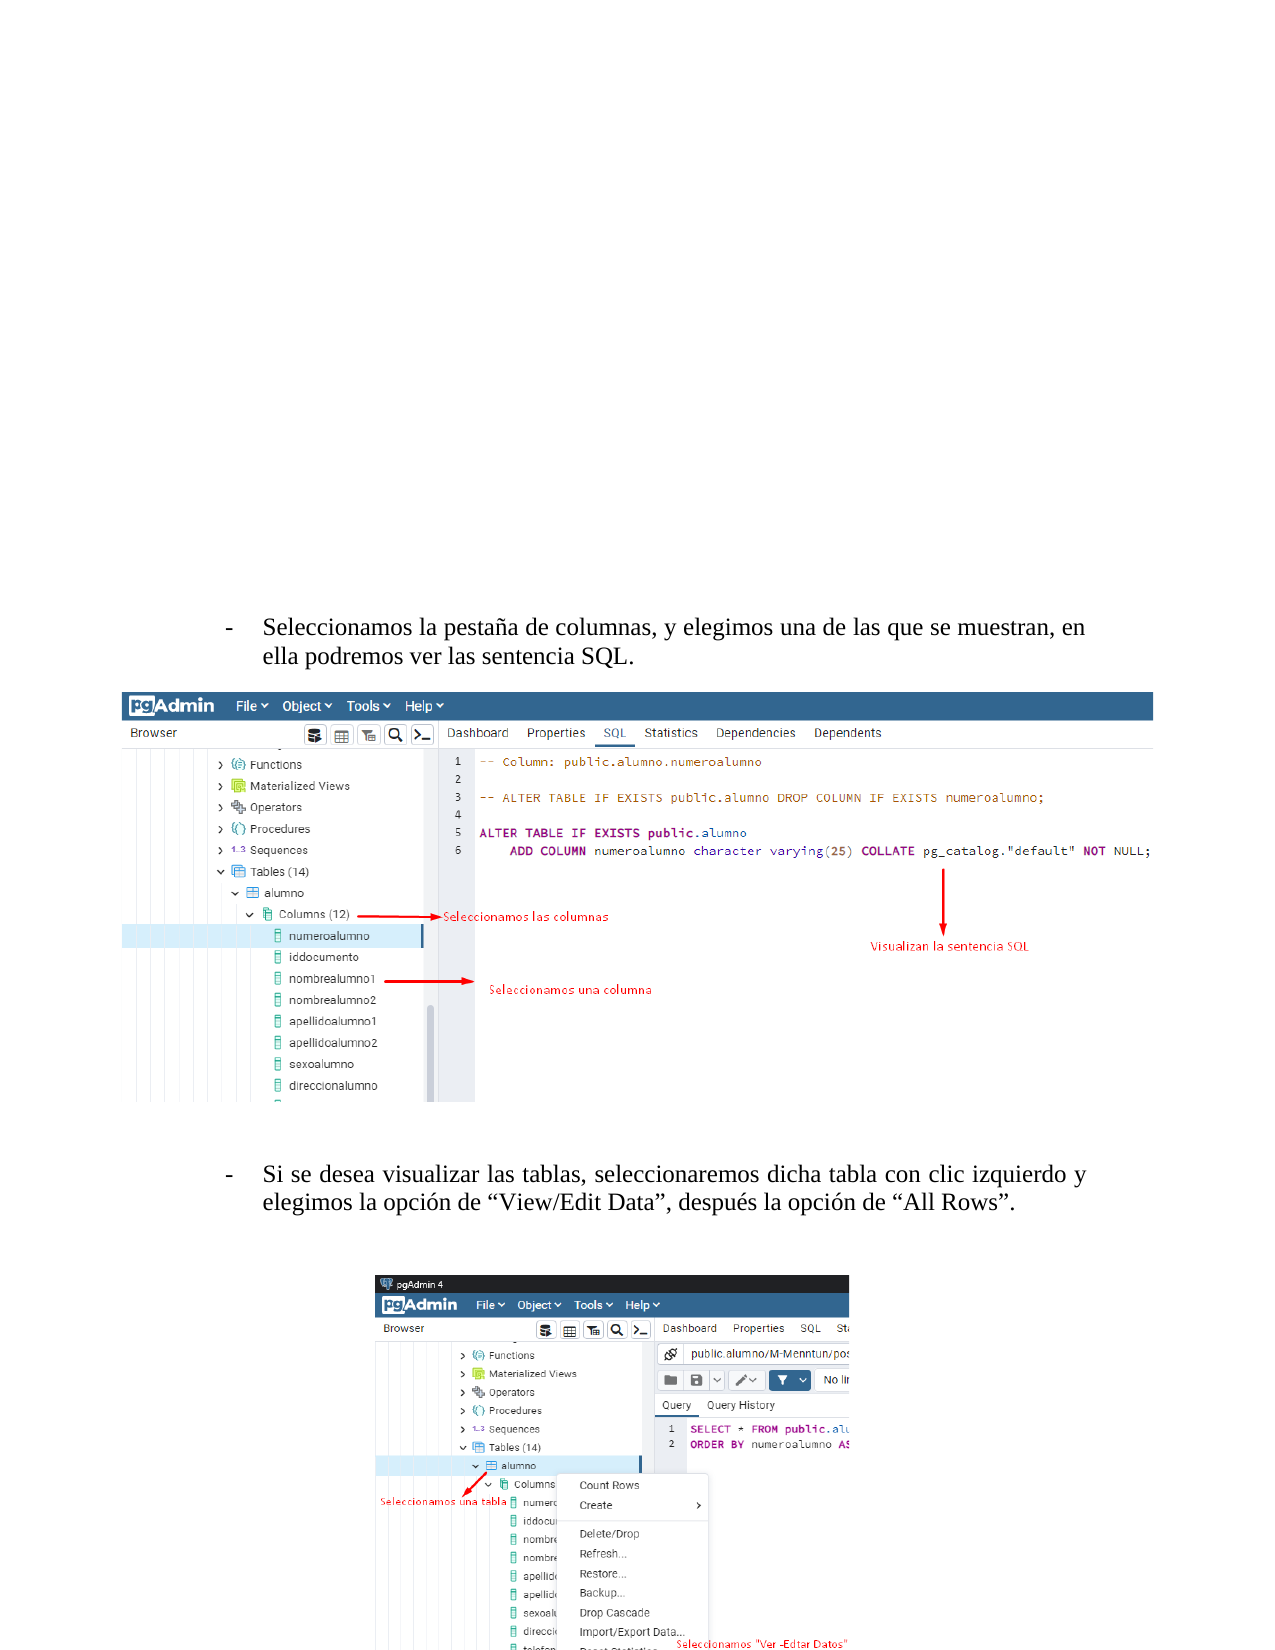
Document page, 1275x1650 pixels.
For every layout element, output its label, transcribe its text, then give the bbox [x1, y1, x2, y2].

picture [121, 692, 1154, 1102]
picture [375, 1275, 850, 1650]
list Seleccionamos la pestaña de columnas, y elegimos una de las que se muestran, en ella podremos ver las sentencia SQL. [225, 612, 1087, 670]
list Si se desea visualizar las tablas, seleccionaremos dicha tabla con clic izquierdo y elegimos la opción de “View/Edit Data”, después la opción de “All Rows”. [225, 1159, 1087, 1216]
